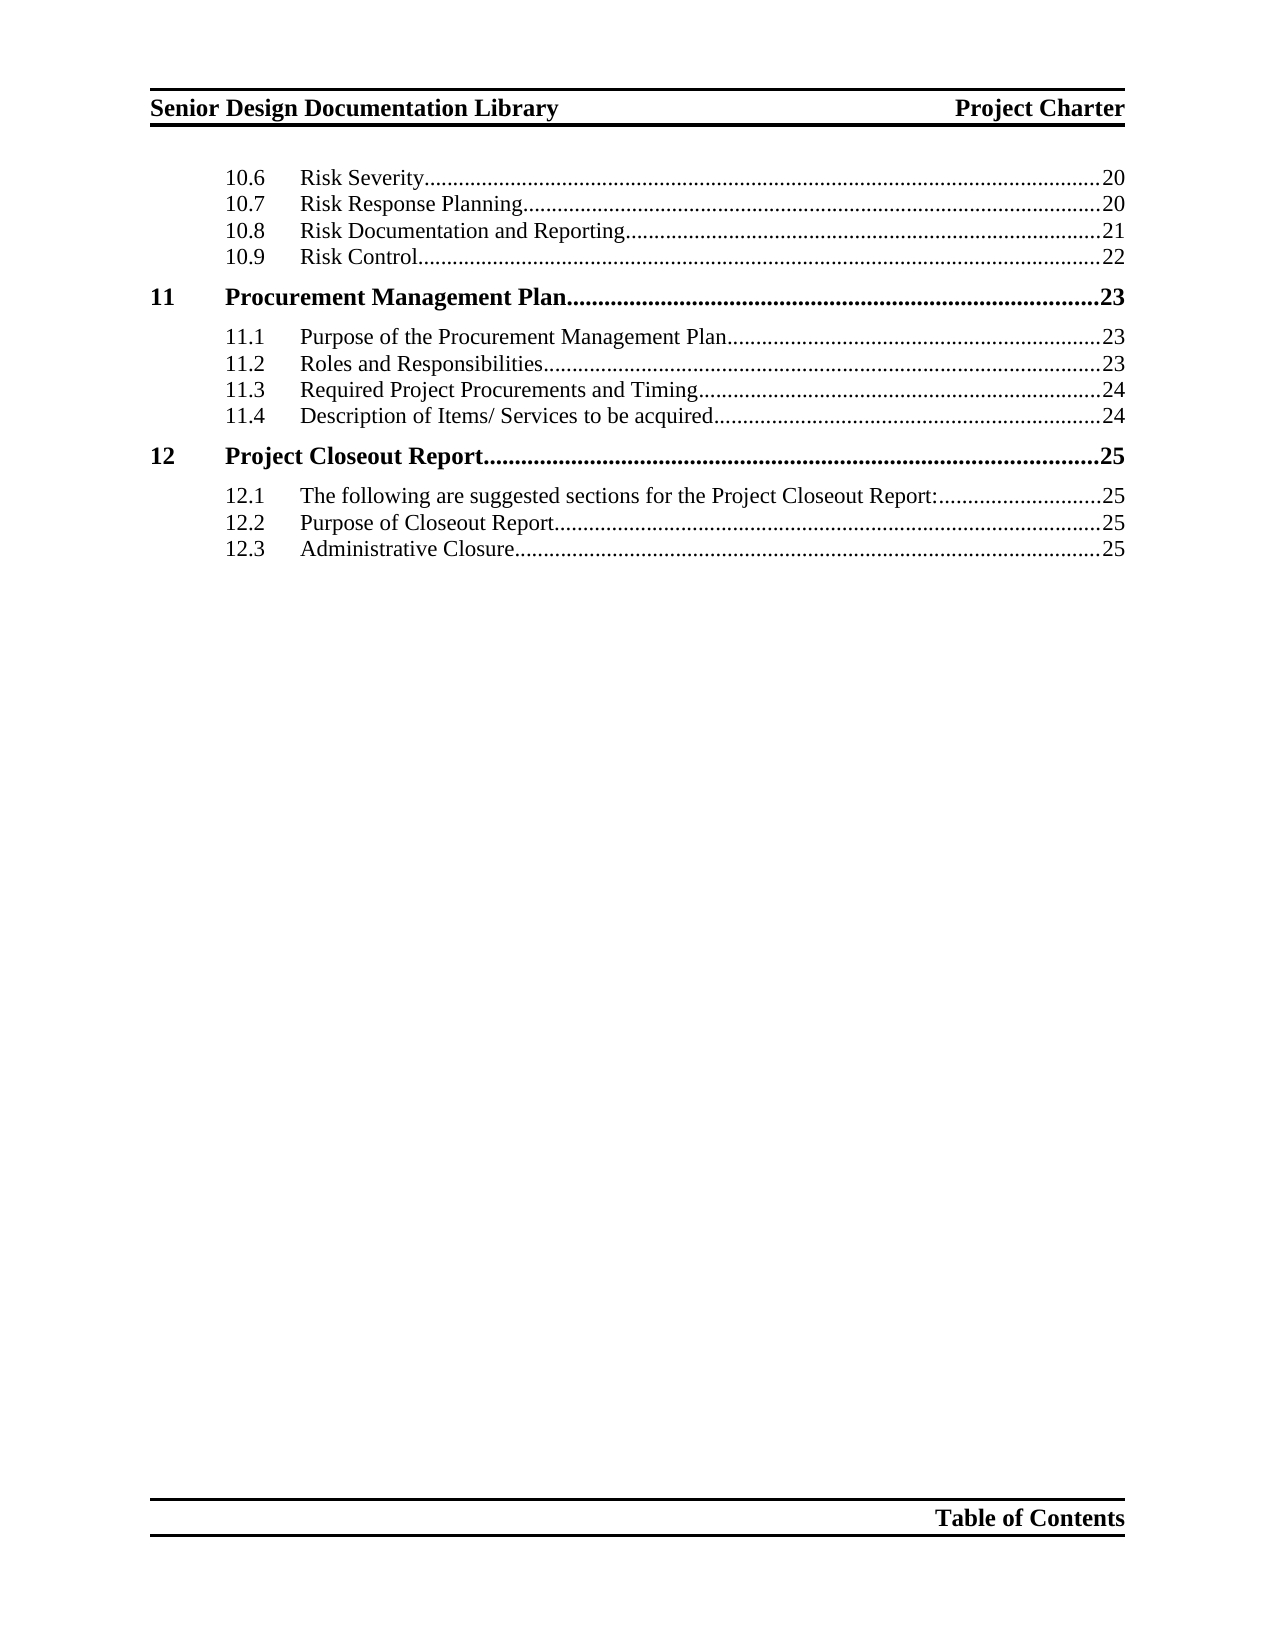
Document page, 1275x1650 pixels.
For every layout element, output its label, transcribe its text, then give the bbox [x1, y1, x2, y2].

text 11.3 Required Project Procurements and Timing 24 [225, 376, 1125, 402]
text 11.2 Roles and Responsibilities 23 [225, 350, 1125, 376]
text 12.3 Administrative Closure 25 [225, 535, 1125, 562]
text 11 Procurement Management Plan 23 [150, 282, 1125, 311]
text 10.8 Risk Documentation and Reporting 21 [225, 217, 1125, 243]
text 11.4 Description of Items/ Services to be acquired 24 [225, 402, 1125, 429]
text 12.2 Purpose of Closeout Report 25 [225, 509, 1125, 535]
text 12.1 The following are suggested sections for the Project Closeout Report: 25 [225, 482, 1125, 509]
text 10.9 Risk Control 22 [225, 243, 1125, 269]
text 10.6 Risk Severity 20 [225, 164, 1125, 191]
text 11.1 Purpose of the Procurement Management Plan 23 [225, 323, 1125, 350]
text 10.7 Risk Response Planning 20 [225, 191, 1125, 217]
text 12 Project Closeout Report 25 [150, 441, 1125, 470]
